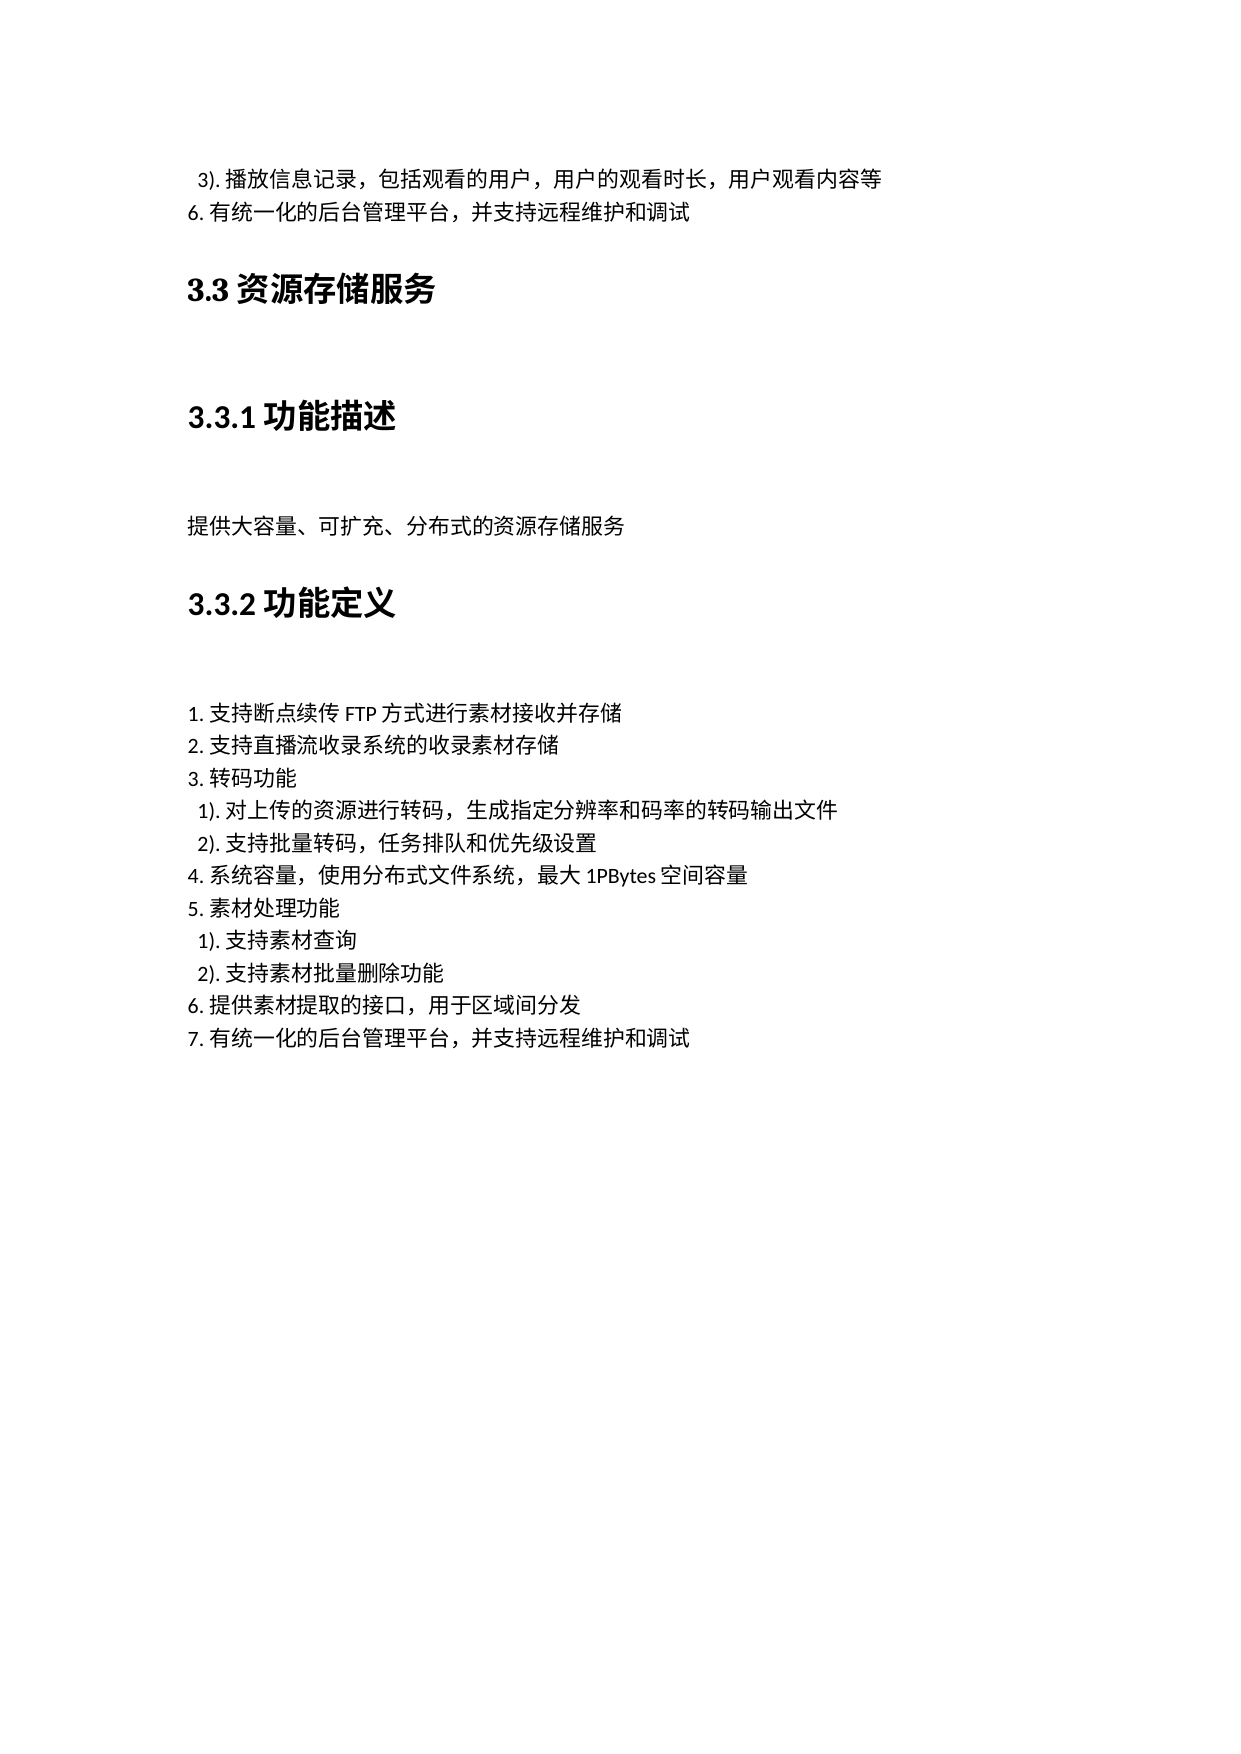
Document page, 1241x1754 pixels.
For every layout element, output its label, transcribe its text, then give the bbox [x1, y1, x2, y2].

text 6. 提供素材提取的接口，用于区域间分发 [187, 988, 1053, 1020]
text 2). 支持素材批量删除功能 [187, 955, 1053, 988]
text 2). 支持批量转码，任务排队和优先级设置 [187, 825, 1053, 858]
text 5. 素材处理功能 [187, 890, 1053, 923]
subtitle 3.3 资源存储服务 [187, 254, 1053, 319]
text 6. 有统一化的后台管理平台，并支持远程维护和调试 [187, 194, 1053, 227]
text 1. 支持断点续传FTP方式进行素材接收并存储 [187, 695, 1053, 728]
text 3). 播放信息记录，包括观看的用户，用户的观看时长，用户观看内容等 [187, 162, 1053, 194]
text 4. 系统容量，使用分布式文件系统，最大1PBytes空间容量 [187, 858, 1053, 890]
subtitle 3.3.2 功能定义 [187, 568, 1053, 633]
text 3. 转码功能 [187, 760, 1053, 793]
subtitle 3.3.1 功能描述 [187, 381, 1053, 446]
text 7. 有统一化的后台管理平台，并支持远程维护和调试 [187, 1020, 1053, 1053]
text 提供大容量、可扩充、分布式的资源存储服务 [187, 508, 1053, 541]
text 1). 支持素材查询 [187, 923, 1053, 955]
text 1). 对上传的资源进行转码，生成指定分辨率和码率的转码输出文件 [187, 793, 1053, 825]
text 2. 支持直播流收录系统的收录素材存储 [187, 728, 1053, 760]
